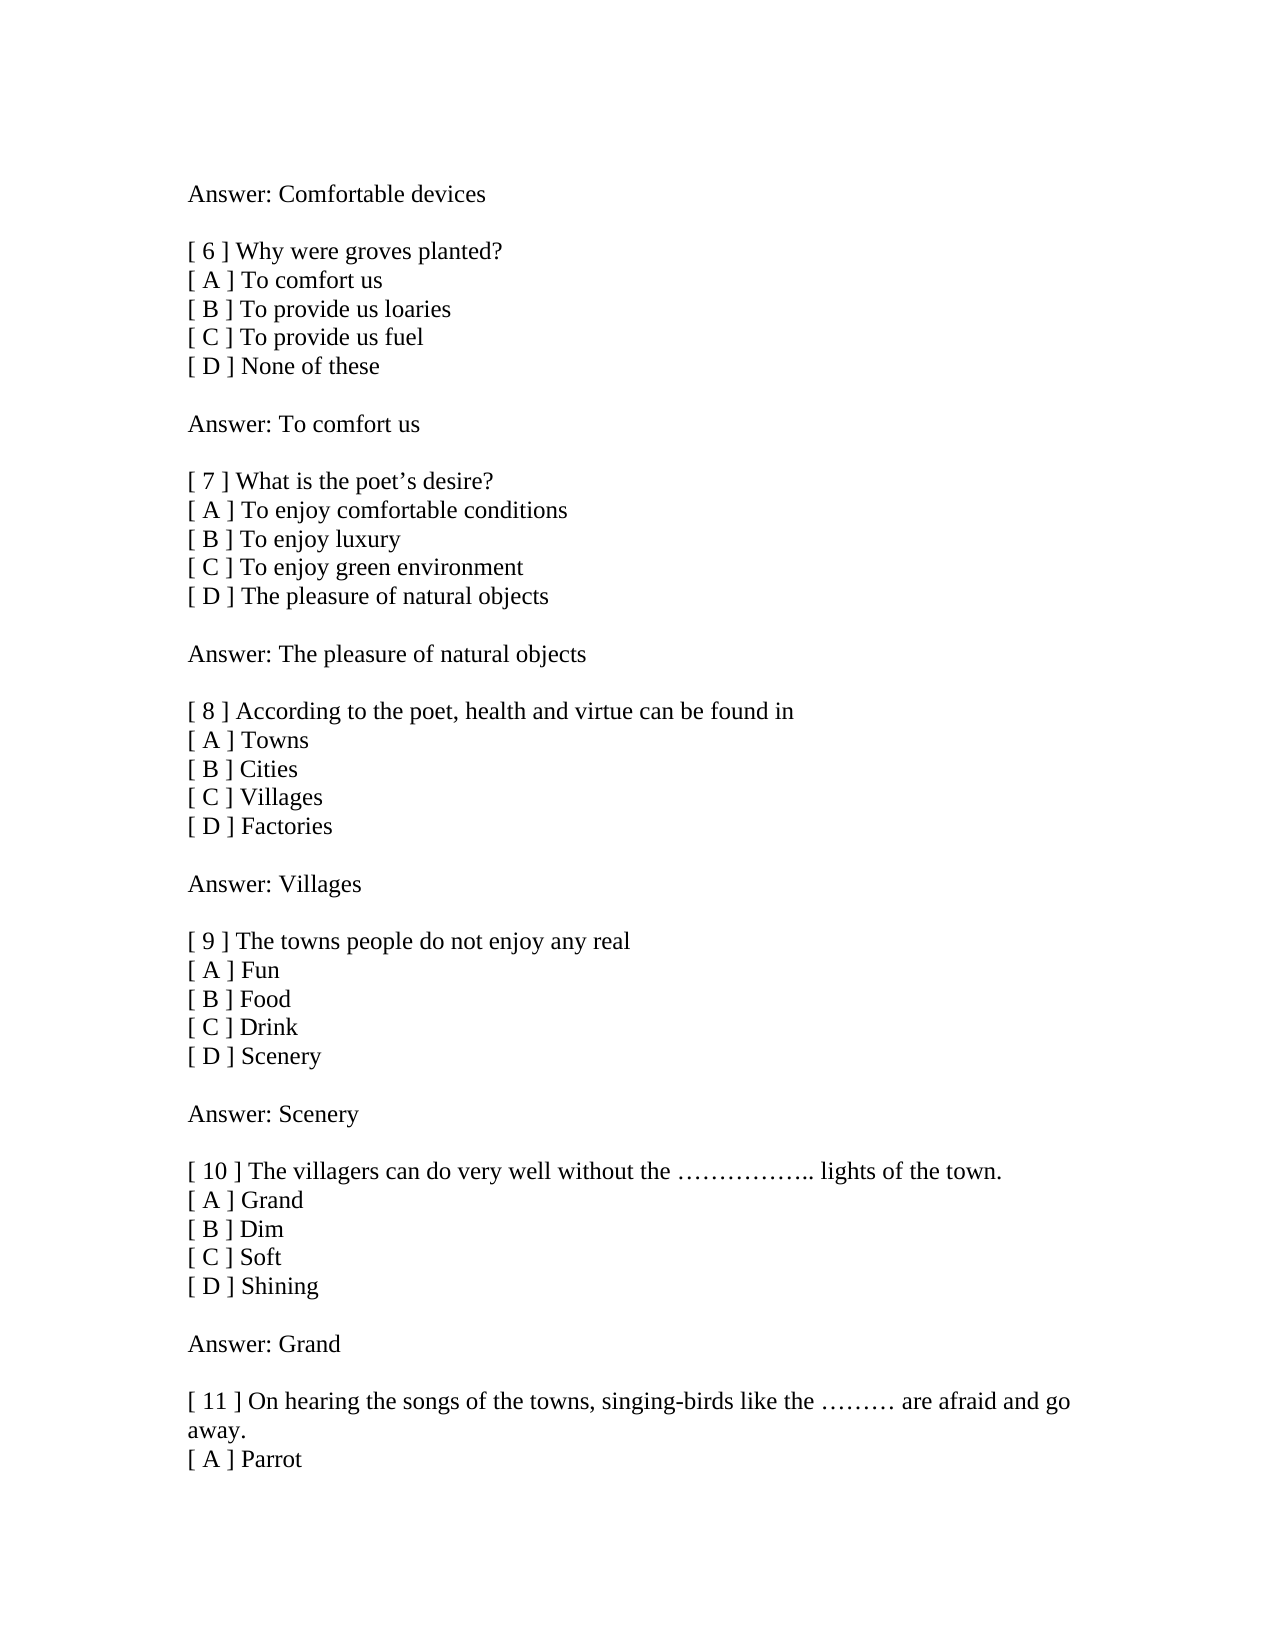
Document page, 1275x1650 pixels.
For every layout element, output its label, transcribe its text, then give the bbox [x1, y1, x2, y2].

text [ D ] Factories [187, 811, 1087, 840]
text [ D ] Scenery [187, 1041, 1087, 1070]
text [ 9 ] The towns people do not enjoy any real [187, 926, 1087, 955]
text [ 7 ] What is the poet’s desire? [187, 466, 1087, 495]
text [ C ] To enjoy green environment [187, 552, 1087, 581]
text [ C ] Soft [187, 1242, 1087, 1271]
text [ 10 ] The villagers can do very well without the …………….. lights of the town. [187, 1156, 1087, 1185]
text [ B ] To provide us loaries [187, 294, 1087, 322]
text [ C ] Drink [187, 1012, 1087, 1041]
text [ B ] Dim [187, 1214, 1087, 1242]
text [ A ] Parrot [187, 1444, 1087, 1472]
text [ 6 ] Why were groves planted? [187, 236, 1087, 265]
text Answer: Scenery [187, 1099, 1087, 1127]
text Answer: The pleasure of natural objects [187, 639, 1087, 667]
text [ D ] Shining [187, 1271, 1087, 1300]
text [ C ] Villages [187, 782, 1087, 811]
text [ B ] Cities [187, 754, 1087, 782]
text [ 11 ] On hearing the songs of the towns, singing-birds like the ……… are afraid and go away. [187, 1386, 1087, 1444]
text [ D ] The pleasure of natural objects [187, 581, 1087, 610]
text [ 8 ] According to the poet, health and virtue can be found in [187, 696, 1087, 725]
text Answer: Comfortable devices [187, 179, 1087, 207]
text Answer: To comfort us [187, 409, 1087, 437]
text Answer: Villages [187, 869, 1087, 897]
text Answer: Grand [187, 1329, 1087, 1357]
text [ B ] To enjoy luxury [187, 524, 1087, 552]
text [ A ] Fun [187, 955, 1087, 984]
text [ C ] To provide us fuel [187, 322, 1087, 351]
text [ B ] Food [187, 984, 1087, 1012]
text [ A ] To enjoy comfortable conditions [187, 495, 1087, 524]
text [ A ] Towns [187, 725, 1087, 754]
text [ D ] None of these [187, 351, 1087, 380]
text [ A ] To comfort us [187, 265, 1087, 294]
text [ A ] Grand [187, 1185, 1087, 1214]
